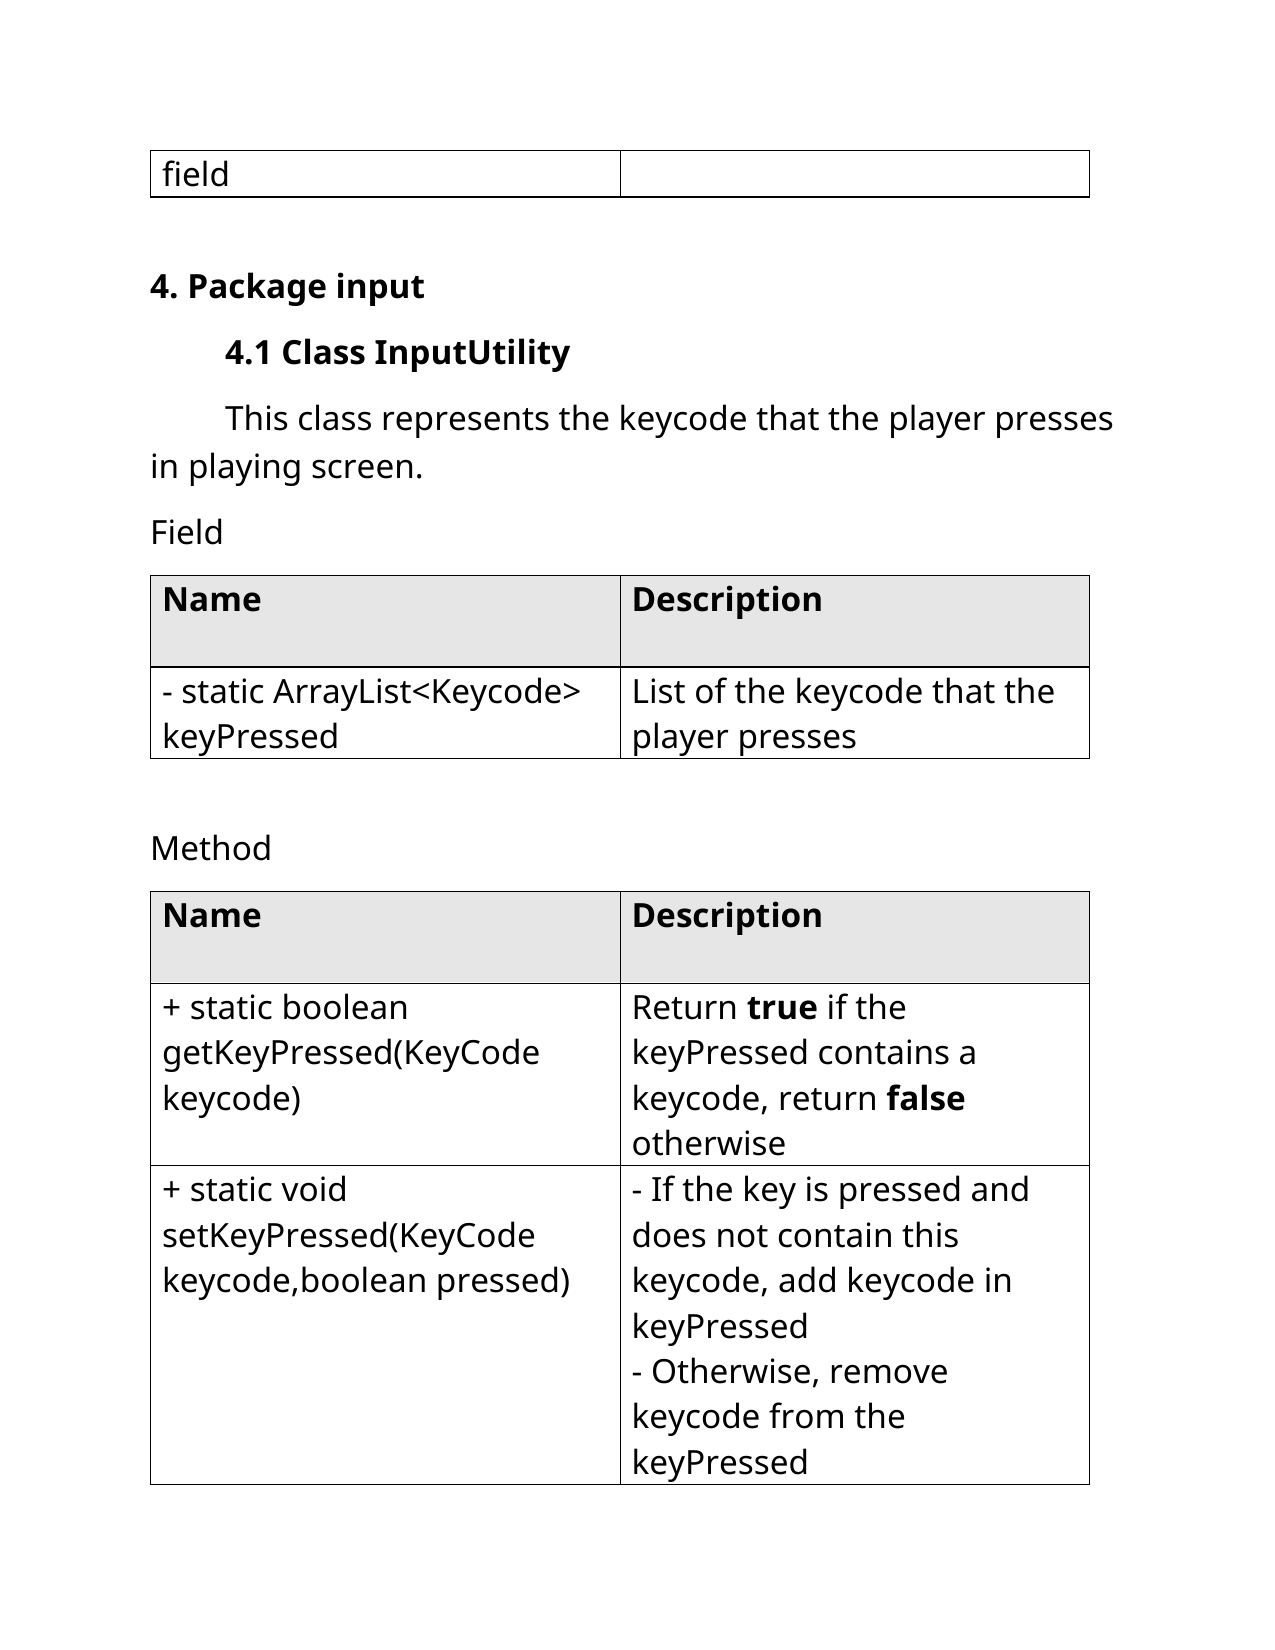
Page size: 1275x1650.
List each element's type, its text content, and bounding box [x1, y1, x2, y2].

table_cell List of the keycode that the player presses [621, 668, 1089, 758]
text This class represents the keycode that the player presses in playing screen. [150, 394, 1125, 489]
table_cell + getter and setter for each field [151, 151, 620, 196]
table_header Name [151, 892, 620, 982]
text 4. Package input [150, 263, 1125, 308]
table_header Description [621, 892, 1089, 982]
table_cell + static boolean getKeyPressed(KeyCode keycode) [151, 984, 620, 1165]
table_cell Return true if the keyPressed contains a keycode, return false otherwise [621, 984, 1089, 1165]
table_cell - static ArrayList<Keycode> keyPressed [151, 668, 620, 758]
text Method [150, 825, 1125, 870]
table_header Description [621, 576, 1089, 666]
text 4.1 Class InputUtility [150, 329, 1125, 374]
text Field [150, 509, 1125, 554]
table_cell + static void setKeyPressed(KeyCode keycode,boolean pressed) [151, 1166, 620, 1484]
table_header Name [151, 576, 620, 666]
table_cell [621, 151, 1089, 196]
table_cell - If the key is pressed and does not contain this keycode, add keycode in keyPressed - Otherwise, remove keycode from the keyPressed [621, 1166, 1089, 1484]
